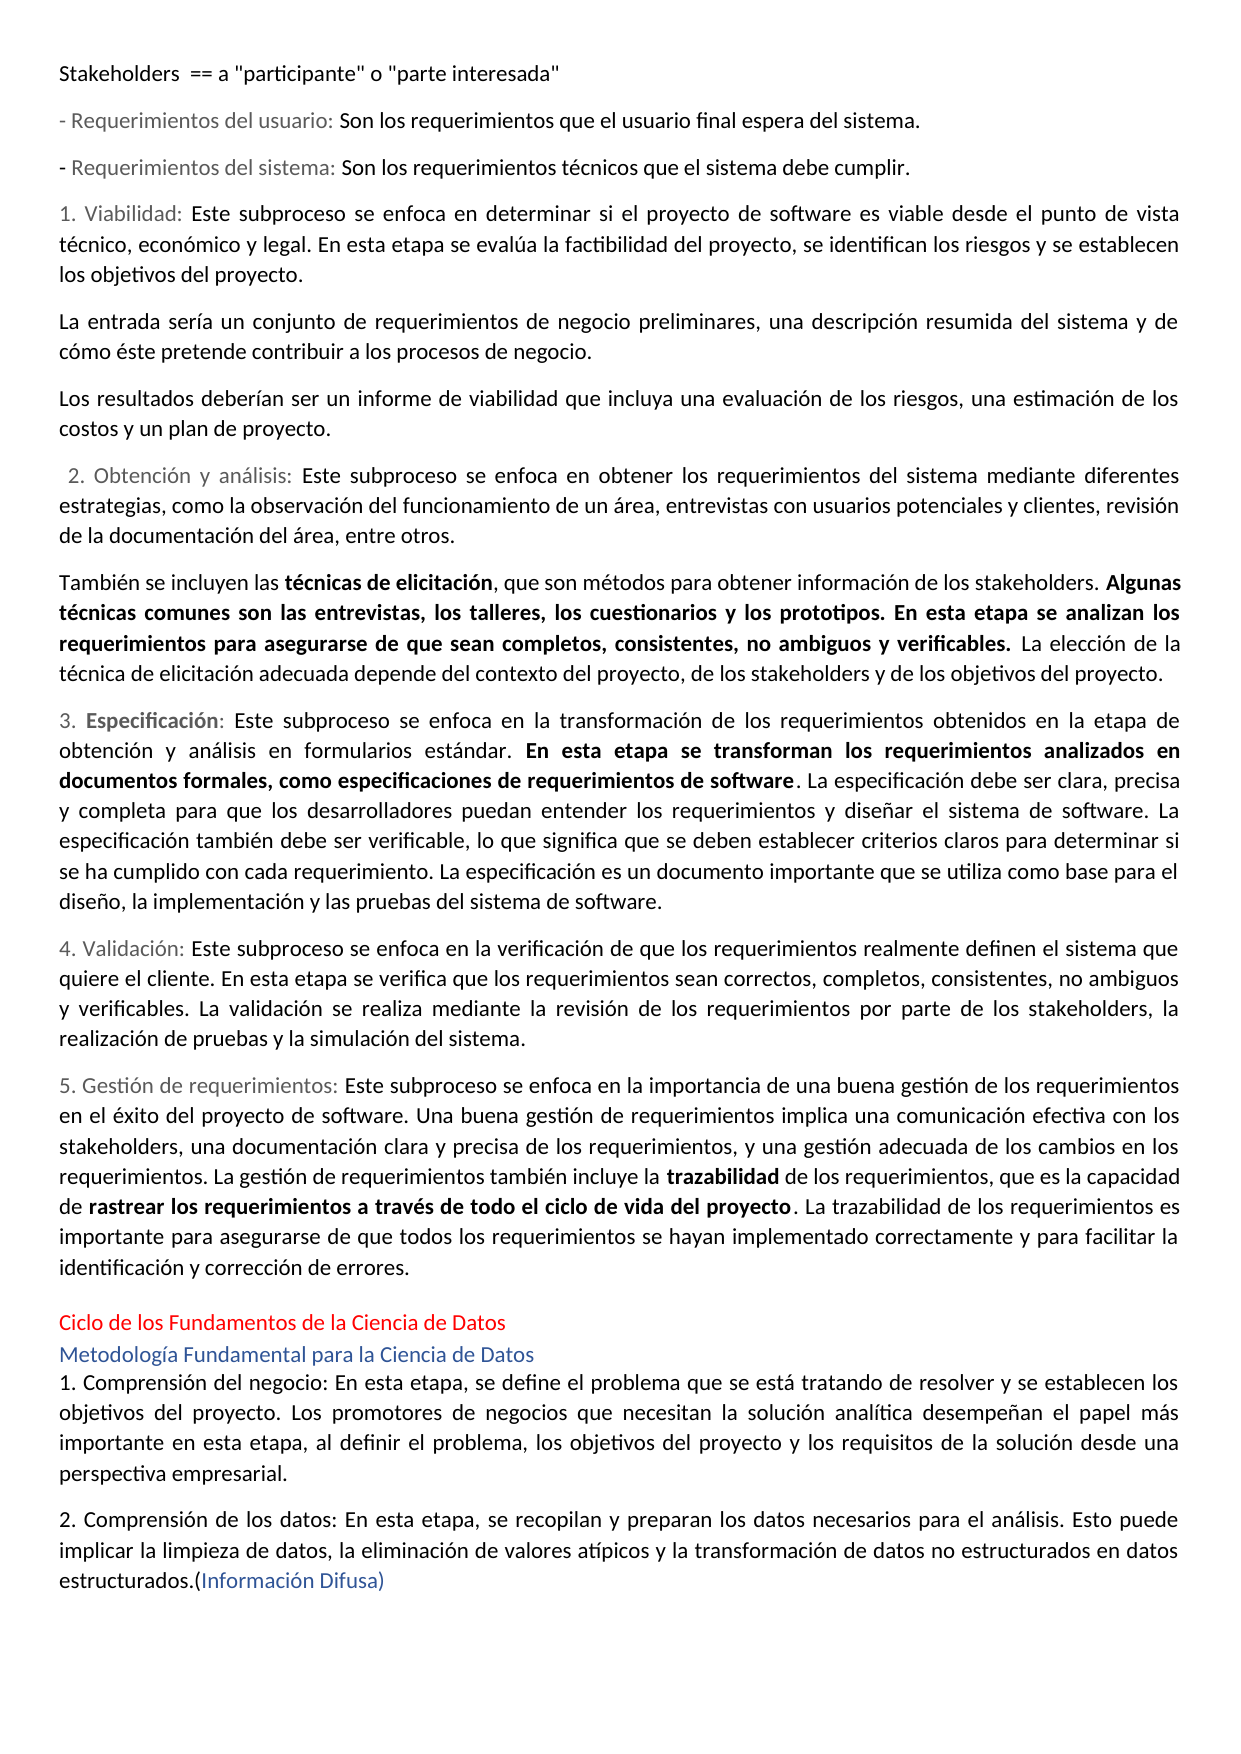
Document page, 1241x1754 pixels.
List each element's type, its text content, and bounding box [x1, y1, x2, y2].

text 1. Viabilidad: Este subproceso se enfoca en determinar si el proyecto de software es viable desde el punto de vista técnico, económico y legal. En esta etapa se evalúa la factibilidad del proyecto, se identifican los riesgos y se establecen los objetivos del proyecto. [59, 199, 1181, 288]
text Los resultados deberían ser un informe de viabilidad que incluya una evaluación de los riesgos, una estimación de los costos y un plan de proyecto. [59, 384, 1181, 442]
text 2. Comprensión de los datos: En esta etapa, se recopilan y preparan los datos necesarios para el análisis. Esto puede implicar la limpieza de datos, la eliminación de valores atípicos y la transformación de datos no estructurados en datos estructurados.(Información Difusa) [59, 1506, 1181, 1594]
subtitle Ciclo de los Fundamentos de la Ciencia de Datos [59, 1308, 1181, 1336]
text 3. Especificación: Este subproceso se enfoca en la transformación de los requerimientos obtenidos en la etapa de obtención y análisis en formularios estándar. En esta etapa se transforman los requerimientos analizados en documentos formales, como especificaciones de requerimientos de software. La especificación debe ser clara, precisa y completa para que los desarrolladores puedan entender los requerimientos y diseñar el sistema de software. La especificación también debe ser verificable, lo que significa que se deben establecer criterios claros para determinar si se ha cumplido con cada requerimiento. La especificación es un documento importante que se utiliza como base para el diseño, la implementación y las pruebas del sistema de software. [59, 706, 1181, 915]
text 4. Validación: Este subproceso se enfoca en la verificación de que los requerimientos realmente definen el sistema que quiere el cliente. En esta etapa se verifica que los requerimientos sean correctos, completos, consistentes, no ambiguos y verificables. La validación se realiza mediante la revisión de los requerimientos por parte de los stakeholders, la realización de pruebas y la simulación del sistema. [59, 934, 1181, 1053]
text La entrada sería un conjunto de requerimientos de negocio preliminares, una descripción resumida del sistema y de cómo éste pretende contribuir a los procesos de negocio. [59, 307, 1181, 365]
text 1. Comprensión del negocio: En esta etapa, se define el problema que se está tratando de resolver y se establecen los objetivos del proyecto. Los promotores de negocios que necesitan la solución analítica desempeñan el papel más importante en esta etapa, al definir el problema, los objetivos del proyecto y los requisitos de la solución desde una perspectiva empresarial. [59, 1368, 1181, 1487]
text Stakeholders == a "participante" o "parte interesada" [59, 59, 1181, 87]
text 2. Obtención y análisis: Este subproceso se enfoca en obtener los requerimientos del sistema mediante diferentes estrategias, como la observación del funcionamiento de un área, entrevistas con usuarios potenciales y clientes, revisión de la documentación del área, entre otros. [59, 461, 1181, 549]
text También se incluyen las técnicas de elicitación, que son métodos para obtener información de los stakeholders. Algunas técnicas comunes son las entrevistas, los talleres, los cuestionarios y los prototipos. En esta etapa se analizan los requerimientos para asegurarse de que sean completos, consistentes, no ambiguos y verificables. La elección de la técnica de elicitación adecuada depende del contexto del proyecto, de los stakeholders y de los objetivos del proyecto. [59, 568, 1181, 687]
text - Requerimientos del sistema: Son los requerimientos técnicos que el sistema debe cumplir. [59, 153, 1181, 181]
text 5. Gestión de requerimientos: Este subproceso se enfoca en la importancia de una buena gestión de los requerimientos en el éxito del proyecto de software. Una buena gestión de requerimientos implica una comunicación efectiva con los stakeholders, una documentación clara y precisa de los requerimientos, y una gestión adecuada de los cambios en los requerimientos. La gestión de requerimientos también incluye la trazabilidad de los requerimientos, que es la capacidad de rastrear los requerimientos a través de todo el ciclo de vida del proyecto. La trazabilidad de los requerimientos es importante para asegurarse de que todos los requerimientos se hayan implementado correctamente y para facilitar la identificación y corrección de errores. [59, 1071, 1181, 1281]
text - Requerimientos del usuario: Son los requerimientos que el usuario final espera del sistema. [59, 106, 1181, 134]
subtitle Metodología Fundamental para la Ciencia de Datos [59, 1340, 1181, 1368]
